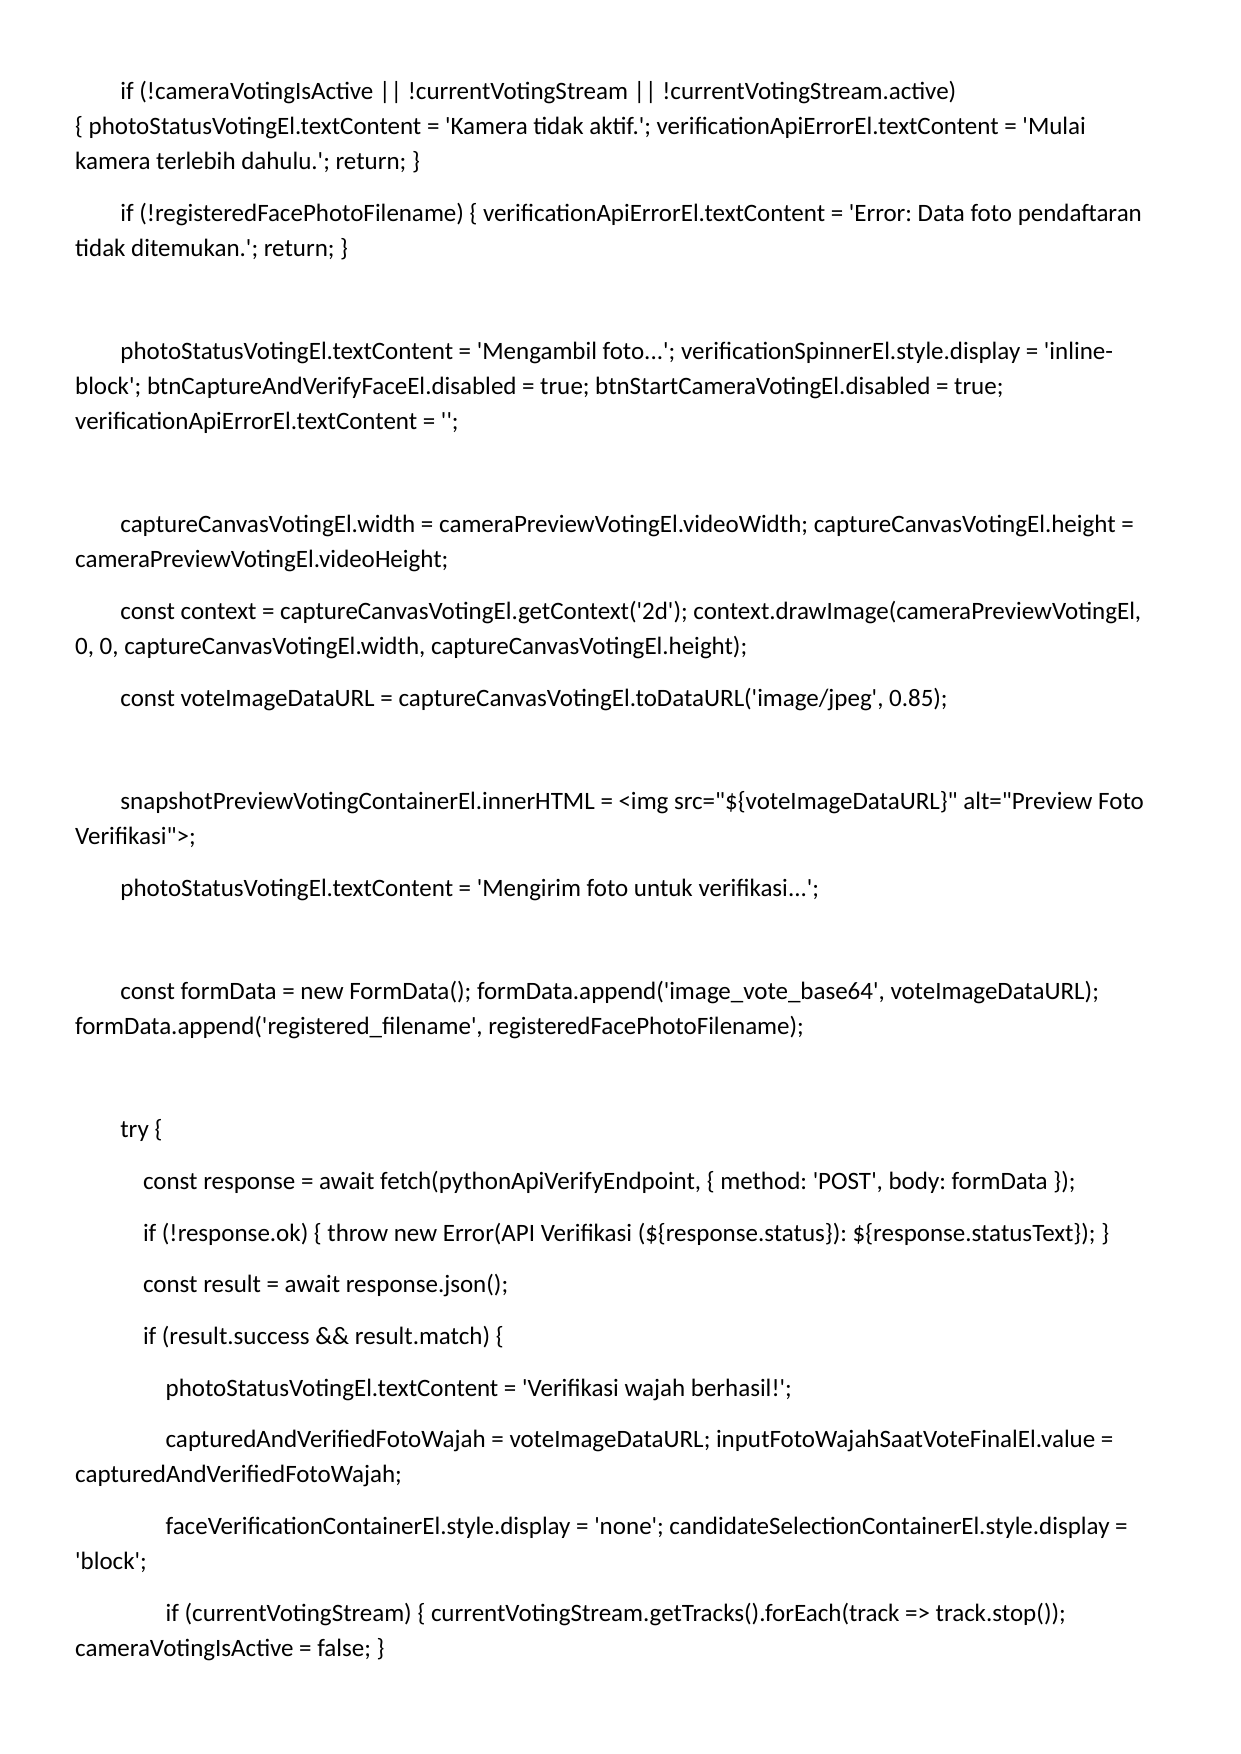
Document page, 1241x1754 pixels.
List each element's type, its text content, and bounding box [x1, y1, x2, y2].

text if (currentVotingStream) { currentVotingStream.getTracks().forEach(track => track.stop()); cameraVotingIsActive = false; } [75, 1597, 1165, 1662]
text photoStatusVotingEl.textContent = 'Verifikasi wajah berhasil!'; [75, 1372, 1165, 1402]
text faceVerificationContainerEl.style.display = 'none'; candidateSelectionContainerEl.style.display = 'block'; [75, 1510, 1165, 1576]
text const response = await fetch(pythonApiVerifyEndpoint, { method: 'POST', body: formData }); [75, 1165, 1165, 1196]
text if (result.success && result.match) { [75, 1320, 1165, 1351]
text snapshotPreviewVotingContainerEl.innerHTML = <img src="${voteImageDataURL}" alt="Preview Foto Verifikasi">; [75, 785, 1165, 851]
text if (!response.ok) { throw new Error(API Verifikasi (${response.status}): ${response.statusText}); } [75, 1217, 1165, 1247]
text const voteImageDataURL = captureCanvasVotingEl.toDataURL('image/jpeg', 0.85); [75, 682, 1165, 712]
text photoStatusVotingEl.textContent = 'Mengambil foto...'; verificationSpinnerEl.style.display = 'inline-block'; btnCaptureAndVerifyFaceEl.disabled = true; btnStartCameraVotingEl.disabled = true; verificationApiErrorEl.textContent = ''; [75, 335, 1165, 436]
text if (!registeredFacePhotoFilename) { verificationApiErrorEl.textContent = 'Error: Data foto pendaftaran tidak ditemukan.'; return; } [75, 197, 1165, 262]
text if (!cameraVotingIsActive || !currentVotingStream || !currentVotingStream.active) { photoStatusVotingEl.textContent = 'Kamera tidak aktif.'; verificationApiErrorEl.textContent = 'Mulai kamera terlebih dahulu.'; return; } [75, 75, 1165, 176]
text photoStatusVotingEl.textContent = 'Mengirim foto untuk verifikasi...'; [75, 872, 1165, 902]
text try { [75, 1113, 1165, 1144]
text const context = captureCanvasVotingEl.getContext('2d'); context.drawImage(cameraPreviewVotingEl, 0, 0, captureCanvasVotingEl.width, captureCanvasVotingEl.height); [75, 595, 1165, 661]
text const formData = new FormData(); formData.append('image_vote_base64', voteImageDataURL); formData.append('registered_filename', registeredFacePhotoFilename); [75, 975, 1165, 1041]
text captureCanvasVotingEl.width = cameraPreviewVotingEl.videoWidth; captureCanvasVotingEl.height = cameraPreviewVotingEl.videoHeight; [75, 508, 1165, 574]
text const result = await response.json(); [75, 1268, 1165, 1299]
text capturedAndVerifiedFotoWajah = voteImageDataURL; inputFotoWajahSaatVoteFinalEl.value = capturedAndVerifiedFotoWajah; [75, 1423, 1165, 1489]
